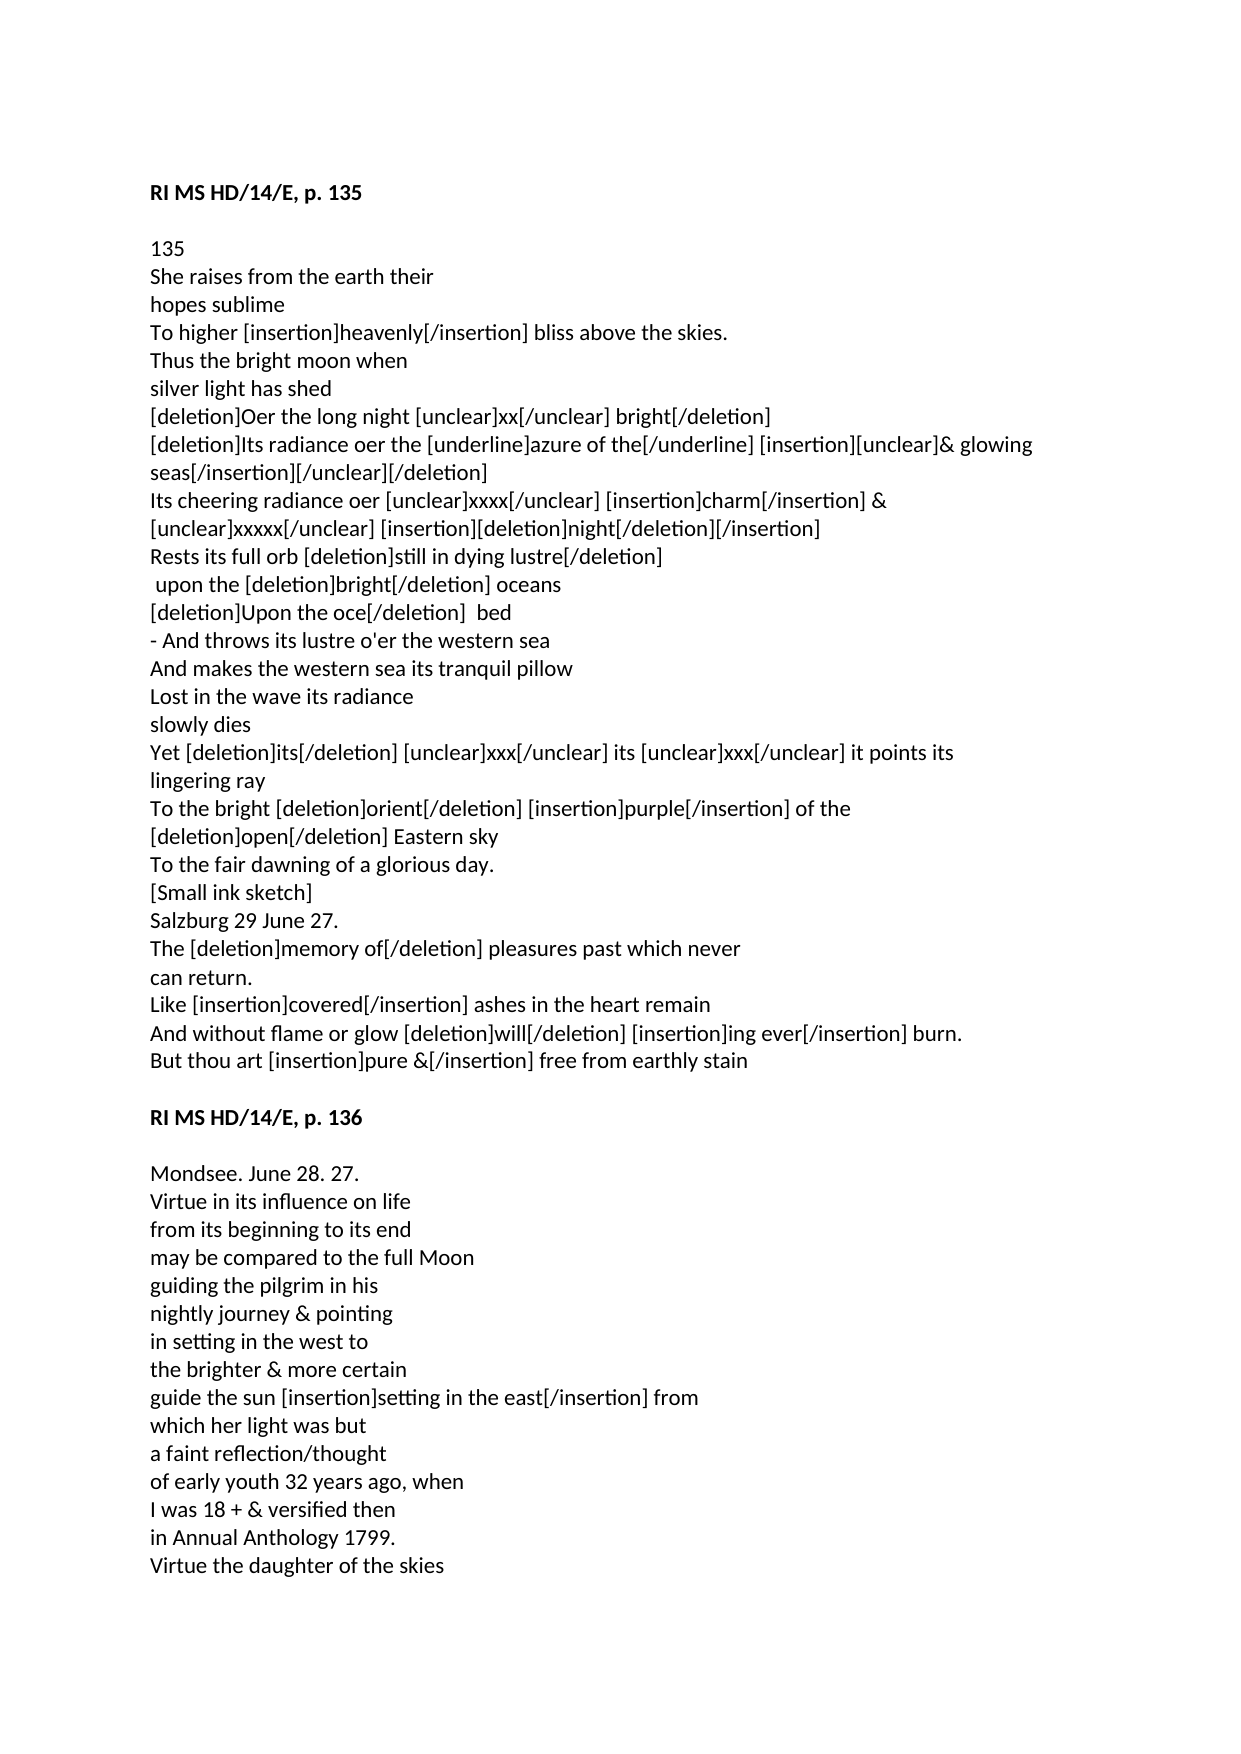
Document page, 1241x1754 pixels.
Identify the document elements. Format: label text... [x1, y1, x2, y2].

text To the fair dawning of a glorious day. [150, 851, 1090, 878]
text Like [insertion]covered[/insertion] ashes in the heart remain And without flame or glow [deletion]will[/deletion] [insertion]ing ever[/insertion] burn. But thou art [insertion]pure &[/insertion] free from earthly stain [150, 991, 1090, 1075]
text And makes the western sea its tranquil pillow [150, 654, 1090, 682]
text silver light has shed [deletion]Oer the long night [unclear]xx[/unclear] bright[/deletion] [deletion]Its radiance oer the [underline]azure of the[/underline] [insertion][unclear]& glowing seas[/insertion][/unclear][/deletion] [150, 374, 1090, 486]
text RI MS HD/14/E, p. 136 Mondsee. June 28. 27. Virtue in its influence on life from its beginning to its end may be compared to the full Moon guiding the pilgrim in his nightly journey & pointing in setting in the west to the brighter & more certain guide the sun [insertion]setting in the east[/insertion] from which her light was but a faint reflection/thought of early youth 32 years ago, when I was 18 + & versified then in Annual Anthology 1799. Virtue the daughter of the skies [150, 1103, 1090, 1579]
text Yet [deletion]its[/deletion] [unclear]xxx[/unclear] its [unclear]xxx[/unclear] it points its [150, 738, 1090, 766]
text Rests its full orb [deletion]still in dying lustre[/deletion] [150, 542, 1090, 570]
text Its cheering radiance oer [unclear]xxxx[/unclear] [insertion]charm[/insertion] & [unclear]xxxxx[/unclear] [insertion][deletion]night[/deletion][/insertion] [150, 486, 1090, 542]
text [Small ink sketch] [150, 878, 1090, 907]
text lingering ray To the bright [deletion]orient[/deletion] [insertion]purple[/insertion] of the [150, 766, 1090, 822]
text Salzburg 29 June 27. The [deletion]memory of[/deletion] pleasures past which never [150, 907, 1090, 963]
text RI MS HD/14/E, p. 135 [150, 150, 1090, 206]
text slowly dies [150, 710, 1090, 738]
text To higher [insertion]heavenly[/insertion] bliss above the skies. [150, 318, 1090, 346]
text upon the [deletion]bright[/deletion] oceans [deletion]Upon the oce[/deletion] bed [150, 570, 1090, 626]
text Lost in the wave its radiance [150, 682, 1090, 710]
text Thus the bright moon when [150, 346, 1090, 374]
text hopes sublime [150, 290, 1090, 318]
text can return. [150, 963, 1090, 991]
text 135 She raises from the earth their [150, 234, 1090, 290]
text - And throws its lustre o'er the western sea [150, 626, 1090, 654]
text [deletion]open[/deletion] Eastern sky [150, 822, 1090, 851]
